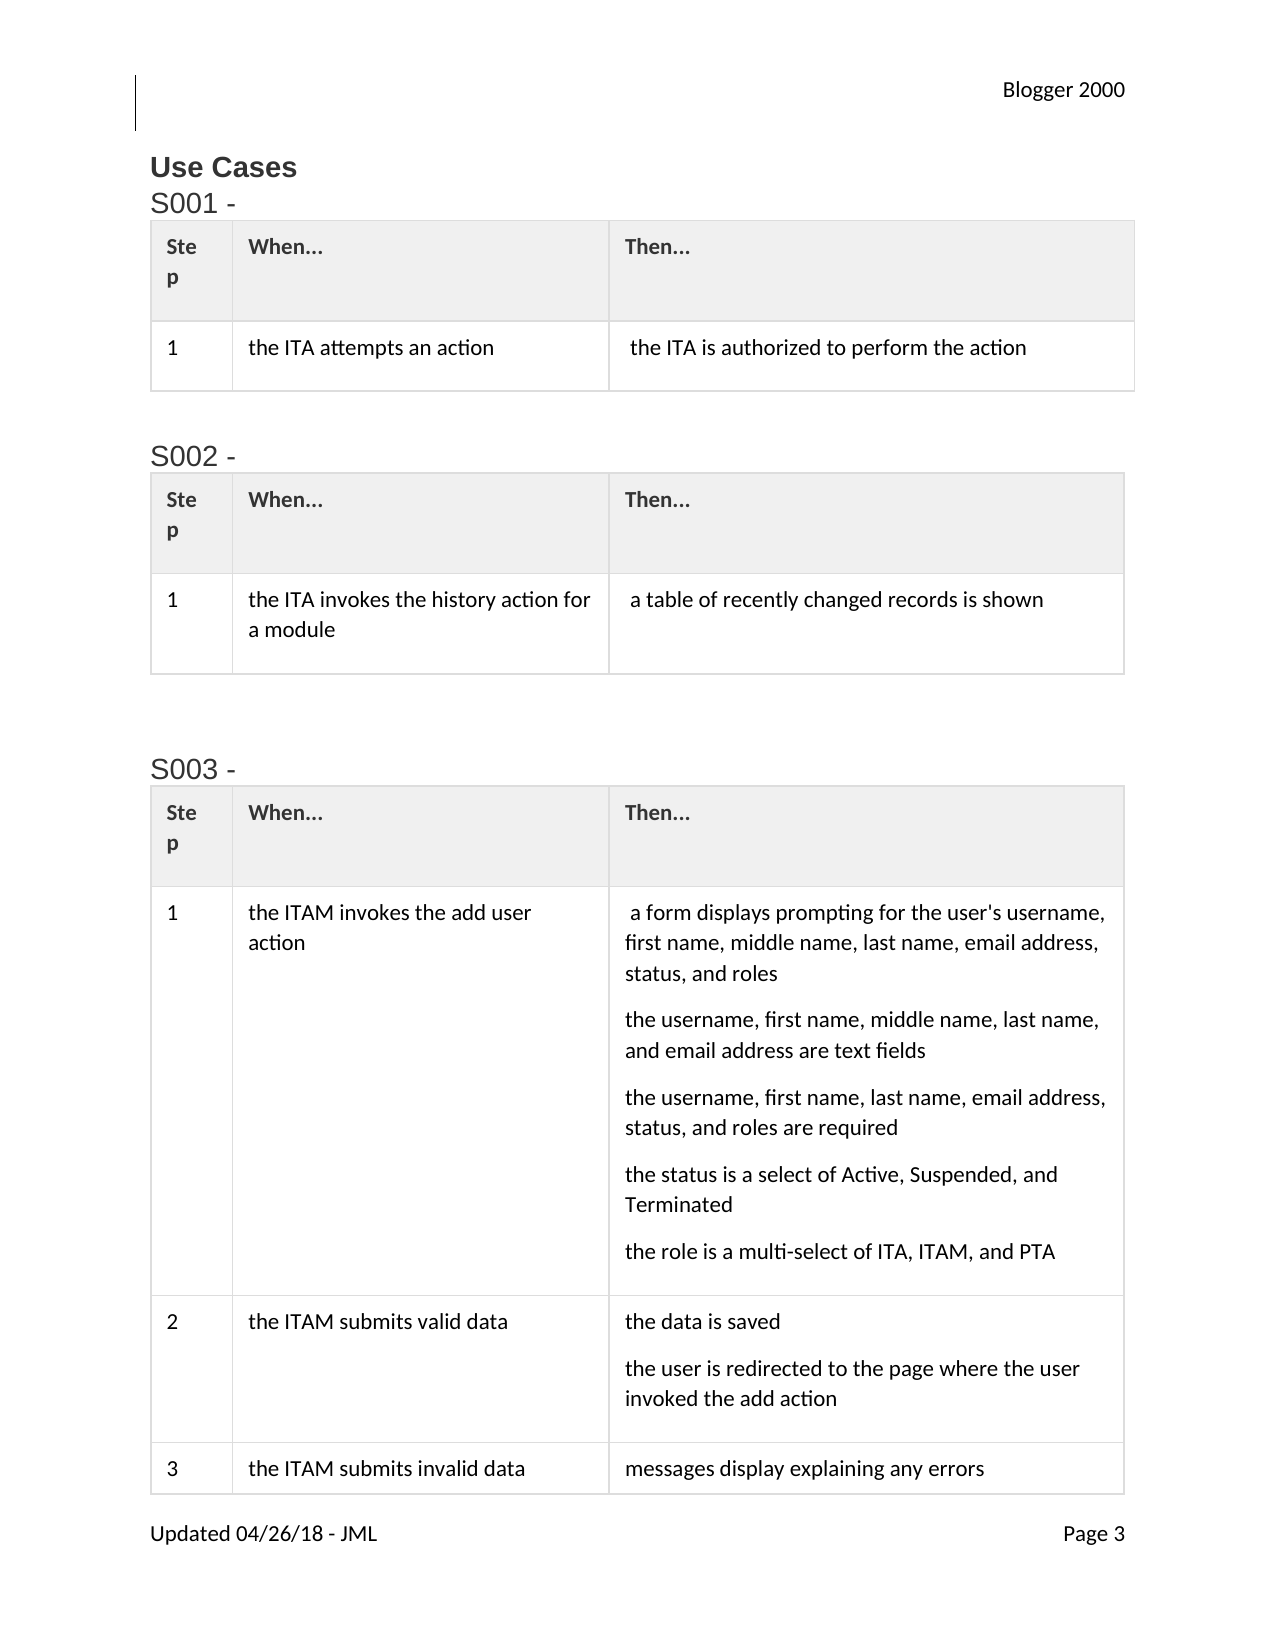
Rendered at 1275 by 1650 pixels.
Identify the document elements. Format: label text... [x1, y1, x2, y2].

table_cell 1 [152, 322, 232, 390]
table_cell a table of recently changed records is shown [610, 574, 1123, 673]
table_header Then... [610, 474, 1123, 573]
subtitle S003 - [150, 752, 1125, 785]
table_cell the ITAM invokes the add user action [233, 887, 608, 1294]
table_header When... [233, 474, 608, 573]
table_header Step [152, 787, 232, 886]
table_cell the data is saved the user is redirected to the page where the user invoked the add action [610, 1296, 1123, 1442]
subtitle S001 - [150, 186, 1125, 220]
table_header Then... [610, 221, 1134, 320]
table_header When... [233, 221, 608, 320]
table_cell the ITA invokes the history action for a module [233, 574, 608, 673]
table_cell 2 [152, 1296, 232, 1442]
table_cell the ITAM submits invalid data [233, 1443, 608, 1493]
subtitle S002 - [150, 439, 1125, 472]
table_cell the ITA is authorized to perform the action [610, 322, 1134, 390]
table_cell 1 [152, 574, 232, 673]
subtitle Use Cases [150, 150, 1125, 183]
table_cell the ITA attempts an action [233, 322, 608, 390]
table_cell the ITAM submits valid data [233, 1296, 608, 1442]
table_header Step [152, 474, 232, 573]
table_header Then... [610, 787, 1123, 886]
table_header Step [152, 221, 232, 320]
table_cell 3 [152, 1443, 232, 1493]
table_cell 1 [152, 887, 232, 1294]
table_header When... [233, 787, 608, 886]
table_cell messages display explaining any errors [610, 1443, 1123, 1493]
